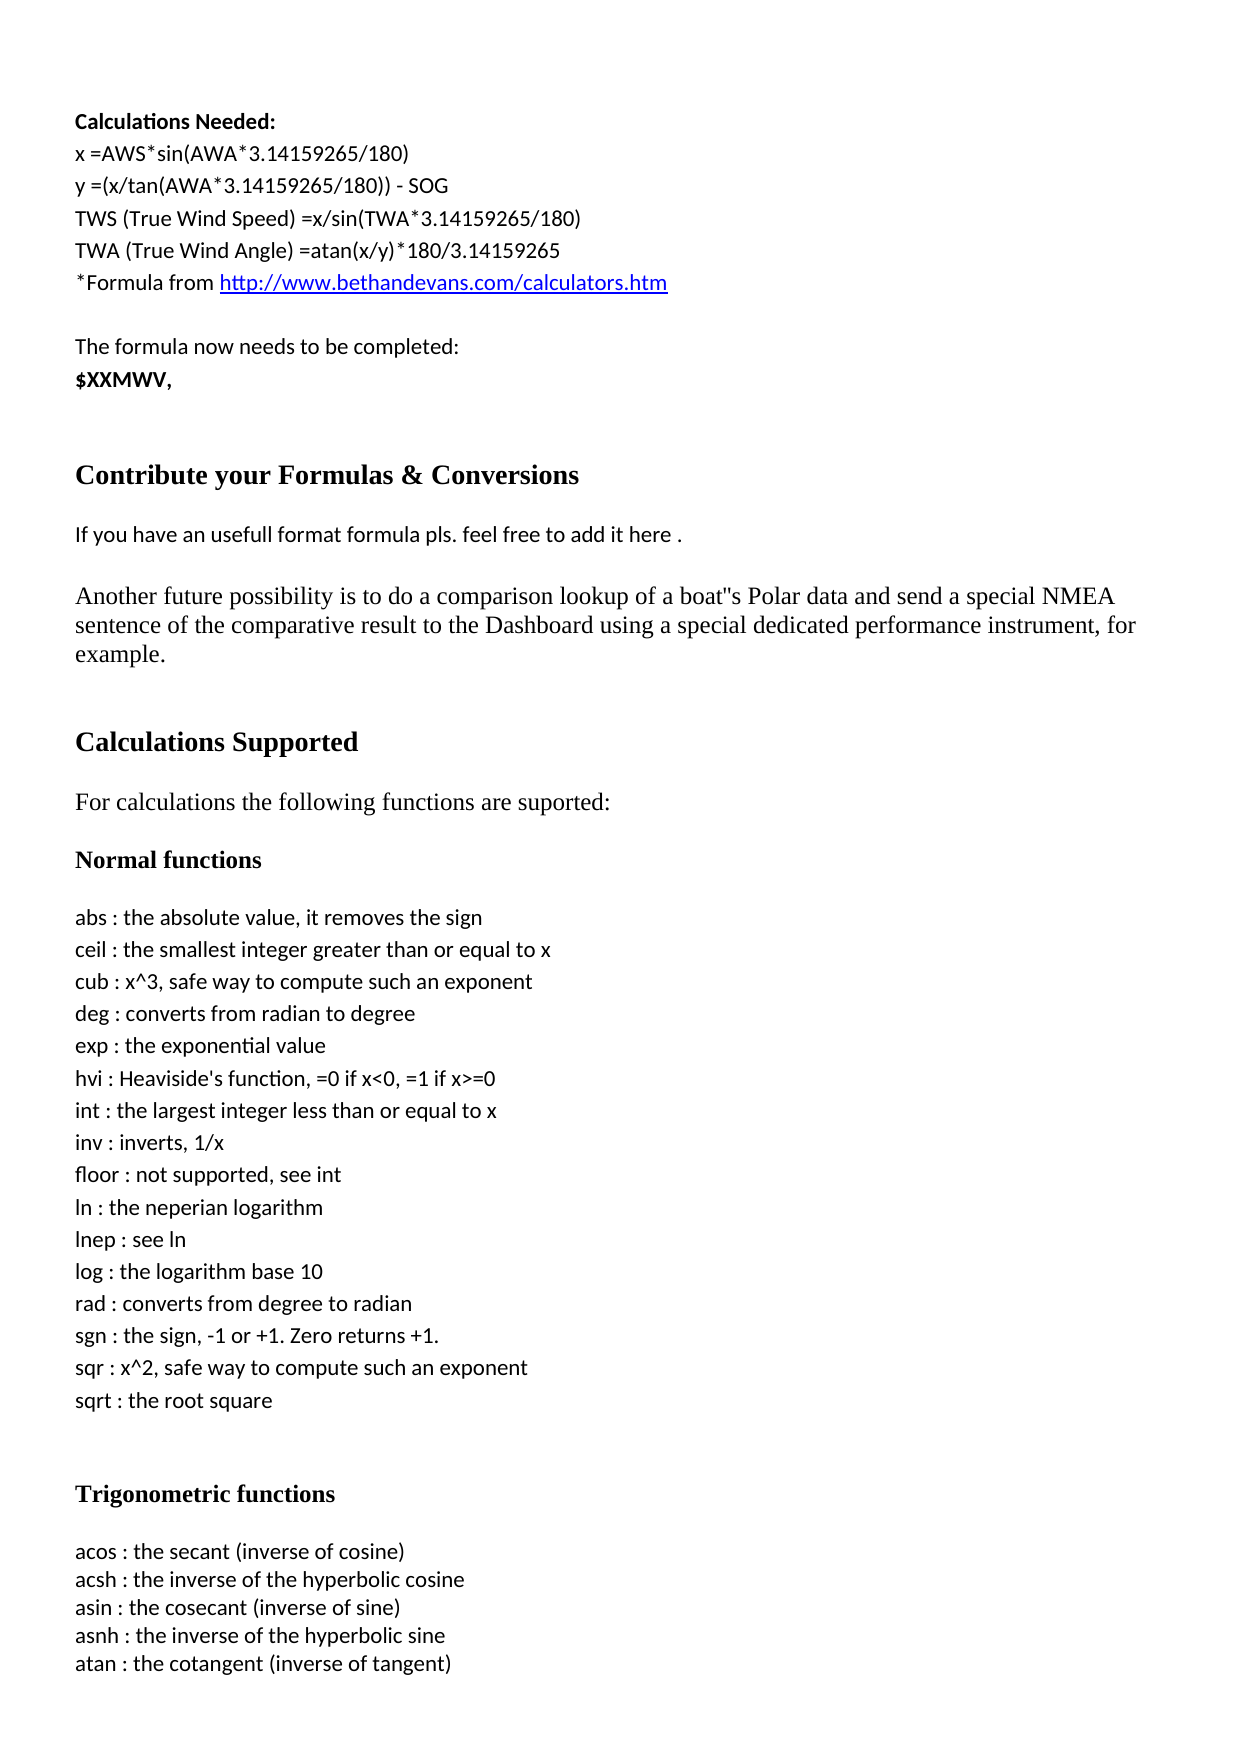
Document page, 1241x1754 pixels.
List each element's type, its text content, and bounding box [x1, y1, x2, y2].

text Another future possibility is to do a comparison lookup of a boat''s Polar data and send a special NMEA sentence of the comparative result to the Dashboard using a special dedicated performance instrument, for example. [75, 581, 1165, 696]
text abs : the absolute value, it removes the sign ceil : the smallest integer greater than or equal to x cub : x^3, safe way to compute such an exponent deg : converts from radian to degree exp : the exponential value hvi : Heaviside's function, =0 if x<0, =1 if x>=0 int : the largest integer less than or equal to x inv : inverts, 1/x floor : not supported, see int ln : the neperian logarithm lnep : see ln log : the logarithm base 10 rad : converts from degree to radian sgn : the sign, -1 or +1. Zero returns +1. sqr : x^2, safe way to compute such an exponent sqrt : the root square [75, 903, 1165, 1446]
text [75, 1537, 1165, 1677]
text If you have an usefull format formula pls. feel free to add it here . [75, 520, 1165, 548]
subtitle Trigonometric functions [75, 1479, 1165, 1508]
subtitle Normal functions [75, 845, 1165, 874]
subtitle Calculations Supported [75, 726, 1165, 758]
text For calculations the following functions are suported: [75, 787, 1165, 816]
subtitle Contribute your Formulas & Conversions [75, 426, 1165, 491]
text Calculations Needed: x =AWS*sin(AWA*3.14159265/180) y =(x/tan(AWA*3.14159265/180)) - SOG TWS (True Wind Speed) =x/sin(TWA*3.14159265/180) TWA (True Wind Angle) =atan(x/y)*180/3.14159265 *Formula from http://www.bethandevans.com/calculators.htm The formula now needs to be completed: $XXMWV, [75, 75, 1165, 393]
